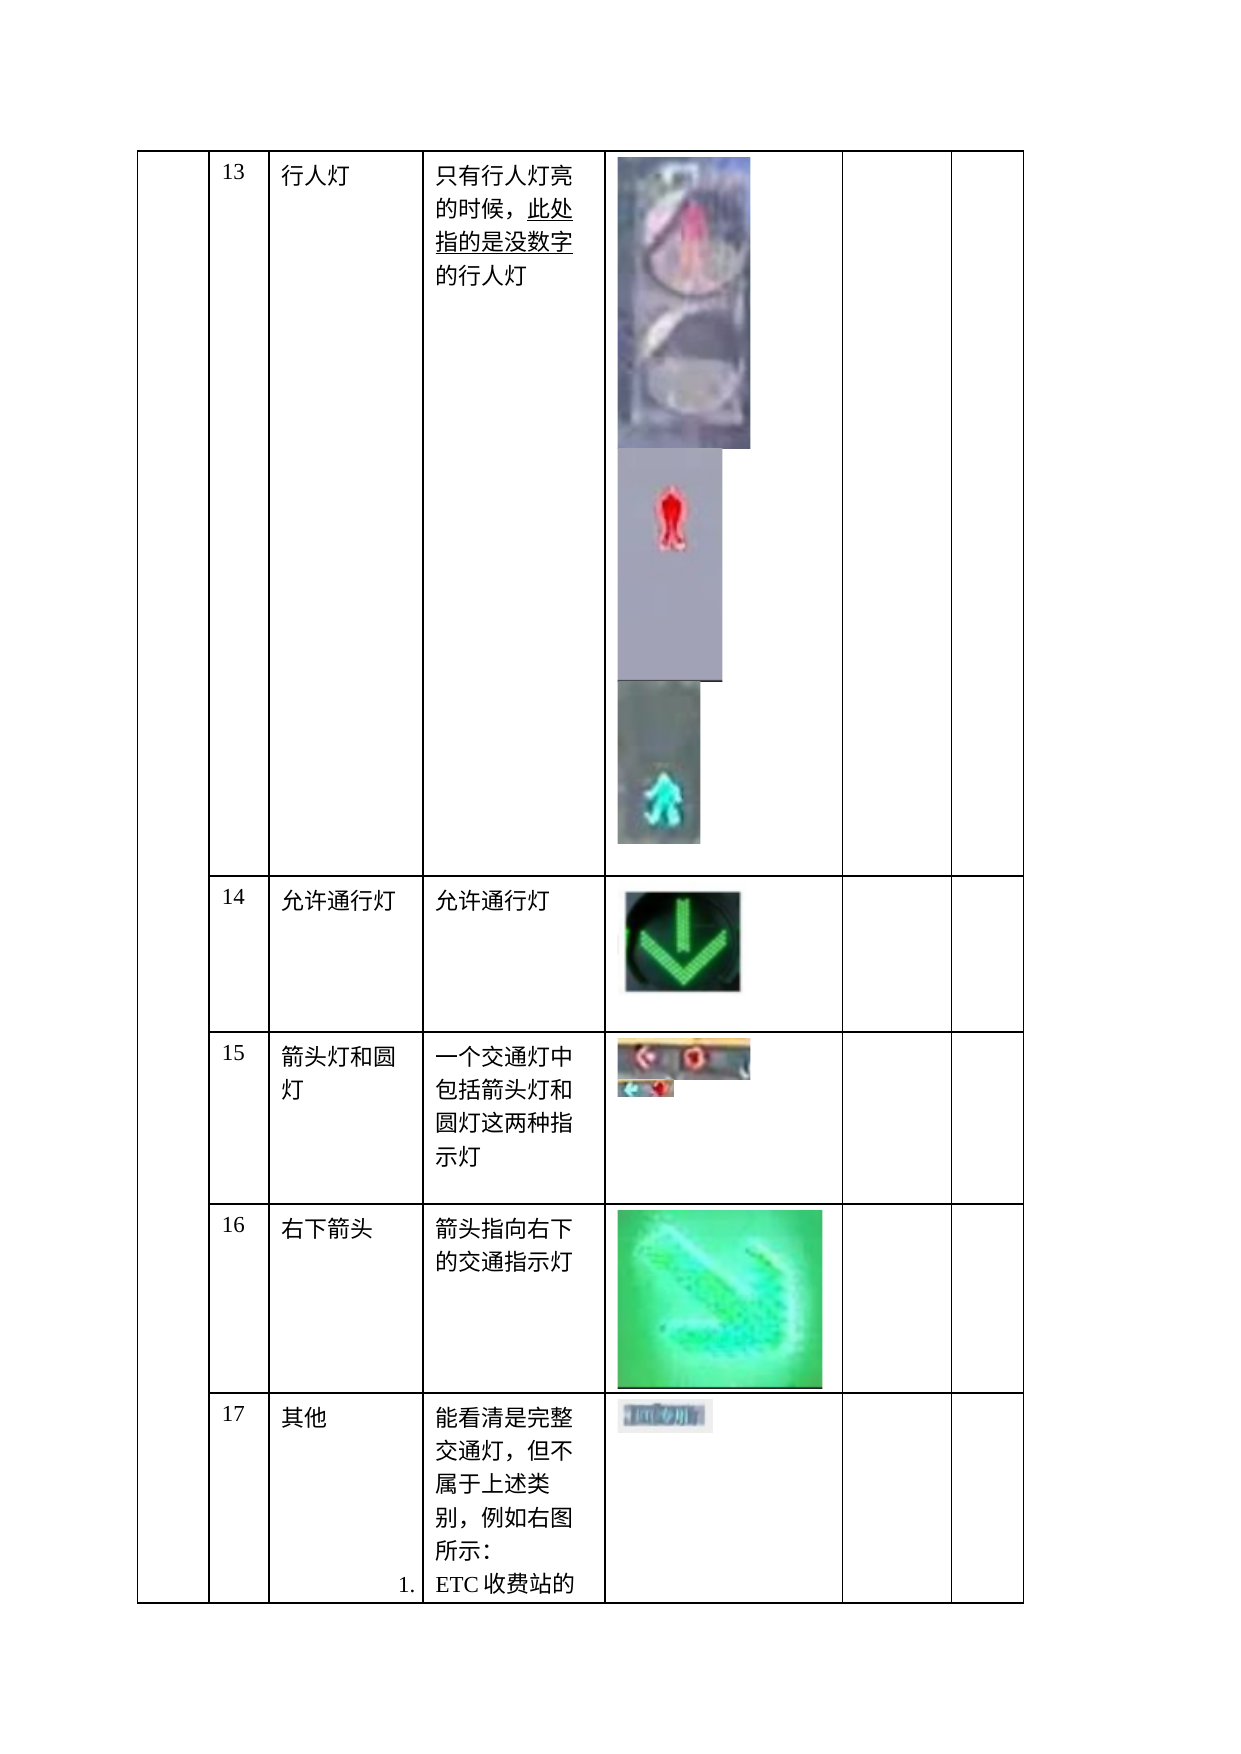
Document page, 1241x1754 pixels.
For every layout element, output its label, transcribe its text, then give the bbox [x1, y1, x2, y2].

table_cell [138, 152, 208, 1602]
table_cell 行人灯 [270, 152, 422, 875]
table_cell 右下箭头 [270, 1205, 422, 1392]
table_cell [843, 1394, 951, 1602]
picture [617, 1210, 823, 1389]
table_cell 一个交通灯中包括箭头灯和圆灯这两种指示灯 [424, 1033, 604, 1203]
table_cell 17 [210, 1394, 268, 1602]
table_cell 允许通行灯 [424, 877, 604, 1031]
table_cell [606, 152, 842, 875]
table_cell [606, 1394, 842, 1602]
table_cell [606, 877, 842, 1031]
table_cell [952, 1205, 1023, 1392]
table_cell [424, 1394, 604, 1602]
table_cell 箭头指向右下的交通指示灯 [424, 1205, 604, 1392]
table_cell [952, 1394, 1023, 1602]
table_cell 15 [210, 1033, 268, 1203]
table_cell 其他 [270, 1394, 422, 1602]
table_cell 13 [210, 152, 268, 875]
table_cell 16 [210, 1205, 268, 1392]
table_cell [952, 152, 1023, 875]
table_cell 箭头灯和圆灯 [270, 1033, 422, 1203]
table_cell [843, 152, 951, 875]
table_cell [952, 1033, 1023, 1203]
table_cell 允许通行灯 [270, 877, 422, 1031]
picture [617, 1038, 751, 1097]
picture [617, 882, 752, 1000]
table_cell [843, 1033, 951, 1203]
table_cell 14 [210, 877, 268, 1031]
table_cell [952, 877, 1023, 1031]
table_cell [606, 1033, 842, 1203]
table_cell 只有行人灯亮的时候，此处指的是没数字的行人灯 [424, 152, 604, 875]
table_cell [843, 877, 951, 1031]
table_cell [843, 1205, 951, 1392]
picture [617, 1399, 713, 1433]
table_cell [606, 1205, 842, 1392]
picture [617, 157, 751, 844]
